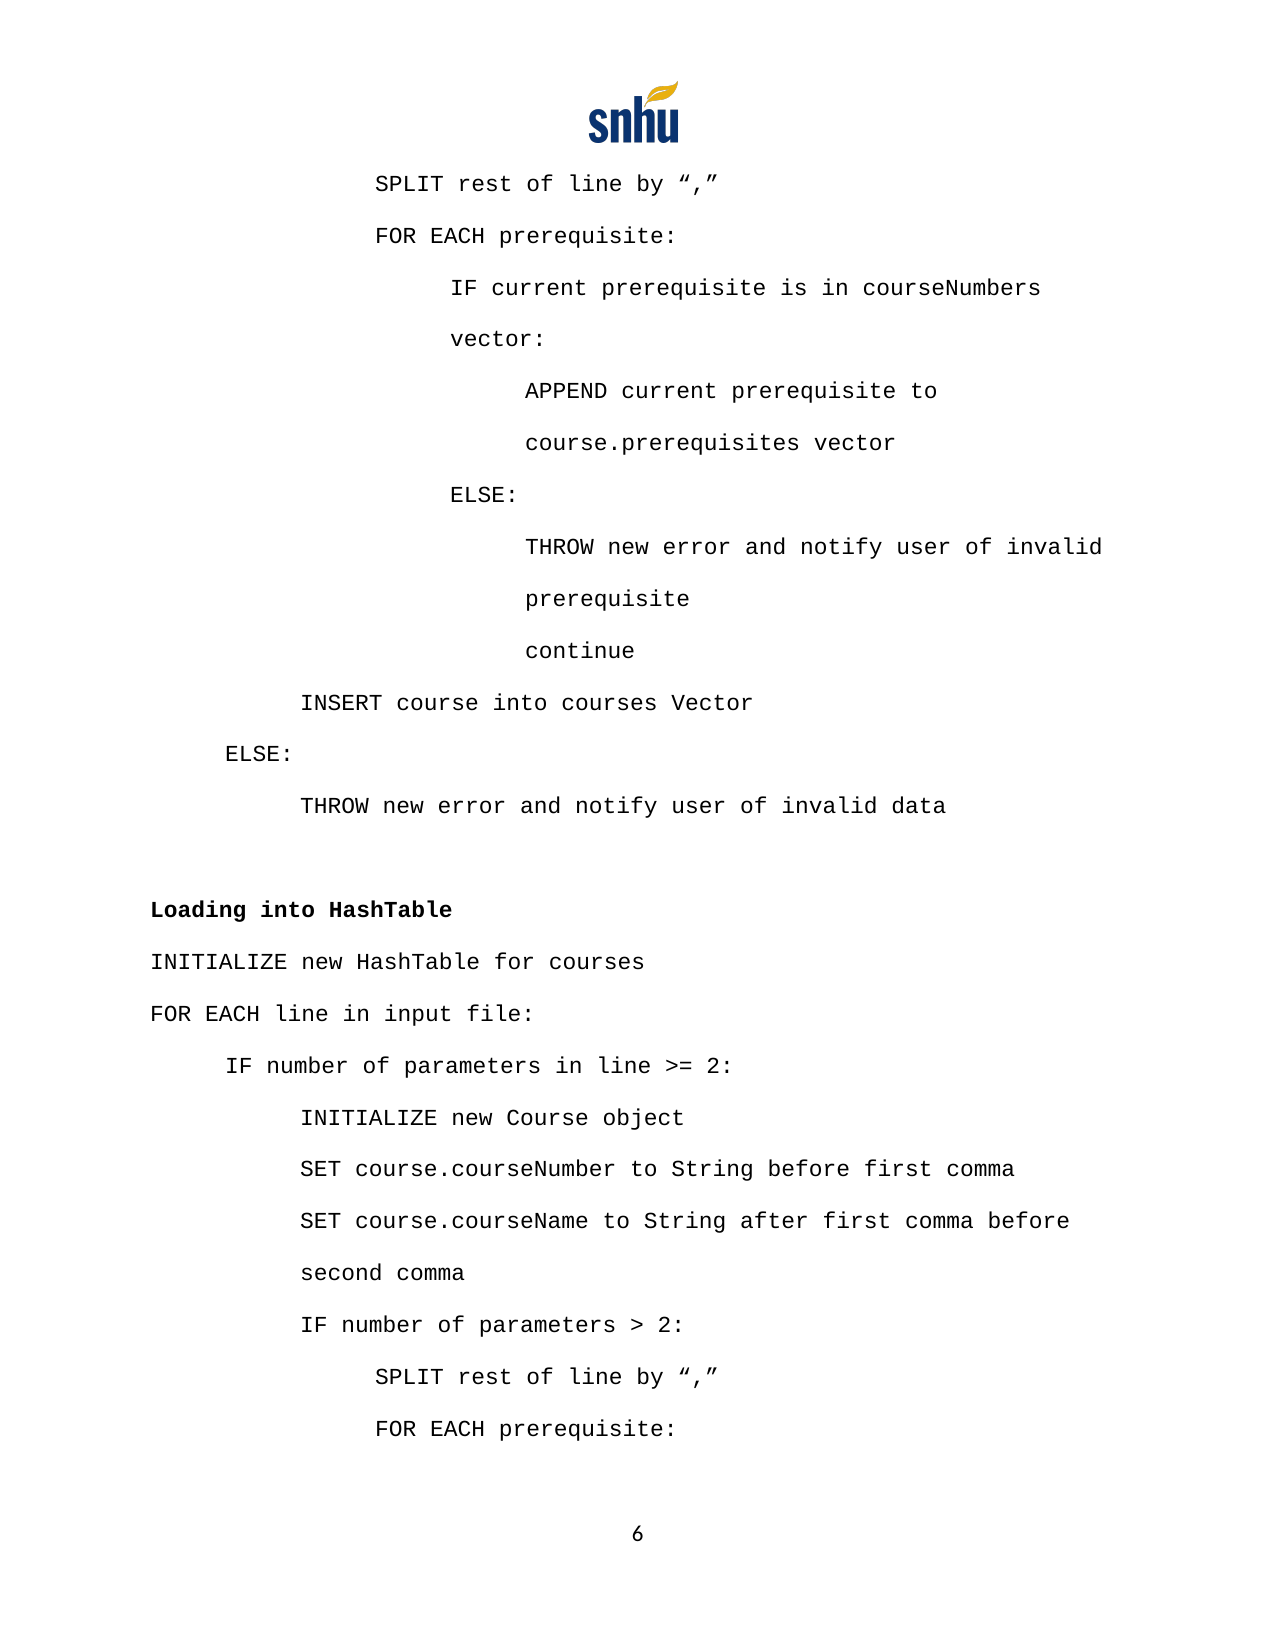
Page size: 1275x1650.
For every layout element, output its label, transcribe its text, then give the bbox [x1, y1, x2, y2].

text SET course.courseName to String after first comma before second comma [300, 1209, 1125, 1287]
text continue [450, 639, 1125, 665]
text ELSE: [150, 743, 1125, 769]
text FOR EACH prerequisite: [300, 224, 1125, 250]
text SET course.courseNumber to String before first comma [150, 1158, 1125, 1184]
text THROW new error and notify user of invalid prerequisite [525, 535, 1125, 613]
text FOR EACH line in input file: [150, 1002, 1125, 1028]
text IF current prerequisite is in courseNumbers vector: [450, 276, 1125, 354]
text FOR EACH prerequisite: [300, 1417, 1125, 1443]
text IF number of parameters > 2: [300, 1313, 1125, 1339]
text INSERT course into courses Vector [300, 691, 1125, 717]
text INITIALIZE new Course object [150, 1106, 1125, 1132]
text IF number of parameters in line >= 2: [150, 1054, 1125, 1080]
picture [568, 75, 707, 152]
text SPLIT rest of line by “,” [300, 1365, 1125, 1391]
text SPLIT rest of line by “,” [300, 172, 1125, 198]
text APPEND current prerequisite to course.prerequisites vector [525, 379, 1125, 457]
text Loading into HashTable [150, 898, 1125, 924]
text INITIALIZE new HashTable for courses [150, 950, 1125, 976]
text THROW new error and notify user of invalid data [150, 794, 1125, 821]
text ELSE: [150, 483, 1125, 509]
